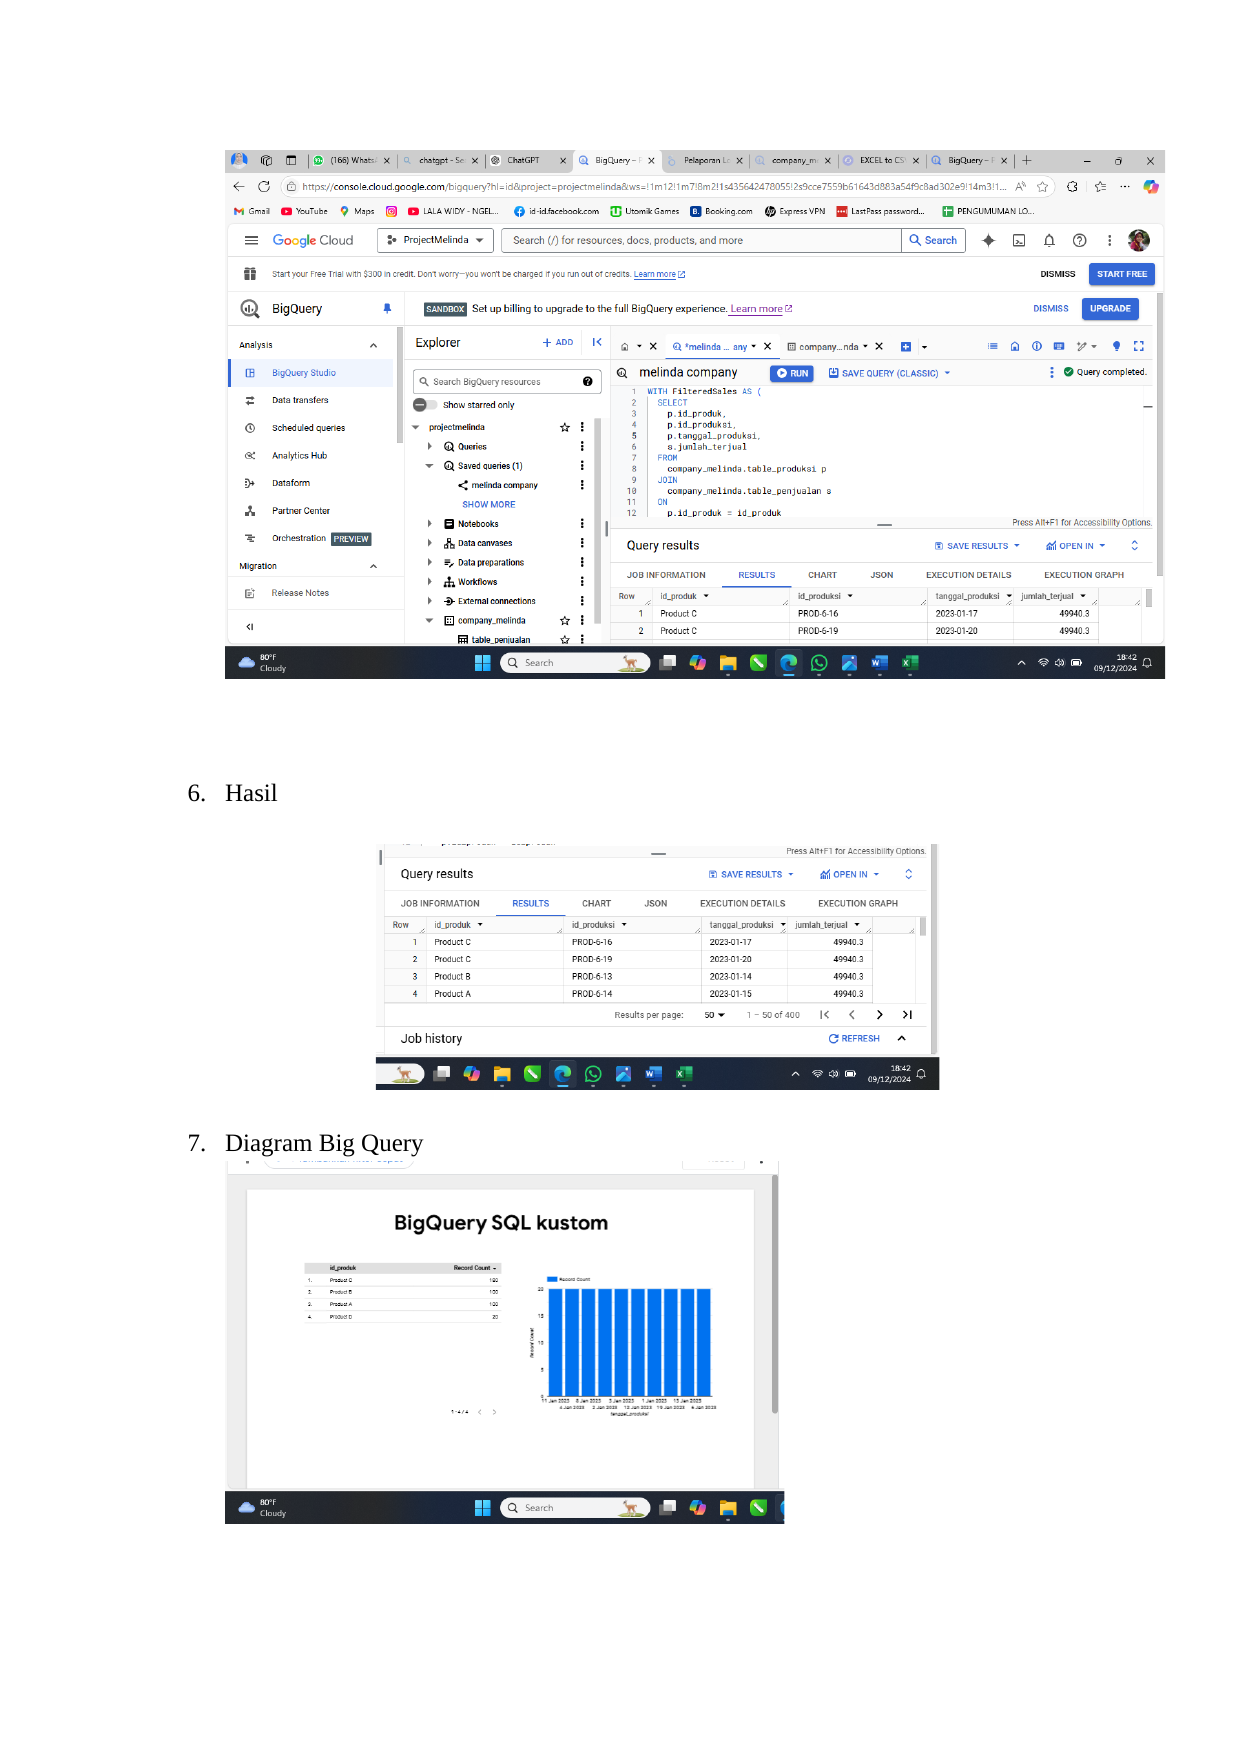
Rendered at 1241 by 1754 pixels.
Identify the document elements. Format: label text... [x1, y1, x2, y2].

list Hasil [187, 778, 1090, 807]
picture [225, 150, 1166, 679]
picture [375, 844, 940, 1090]
list Diagram Big Query [187, 1128, 1090, 1157]
picture [225, 1161, 785, 1524]
